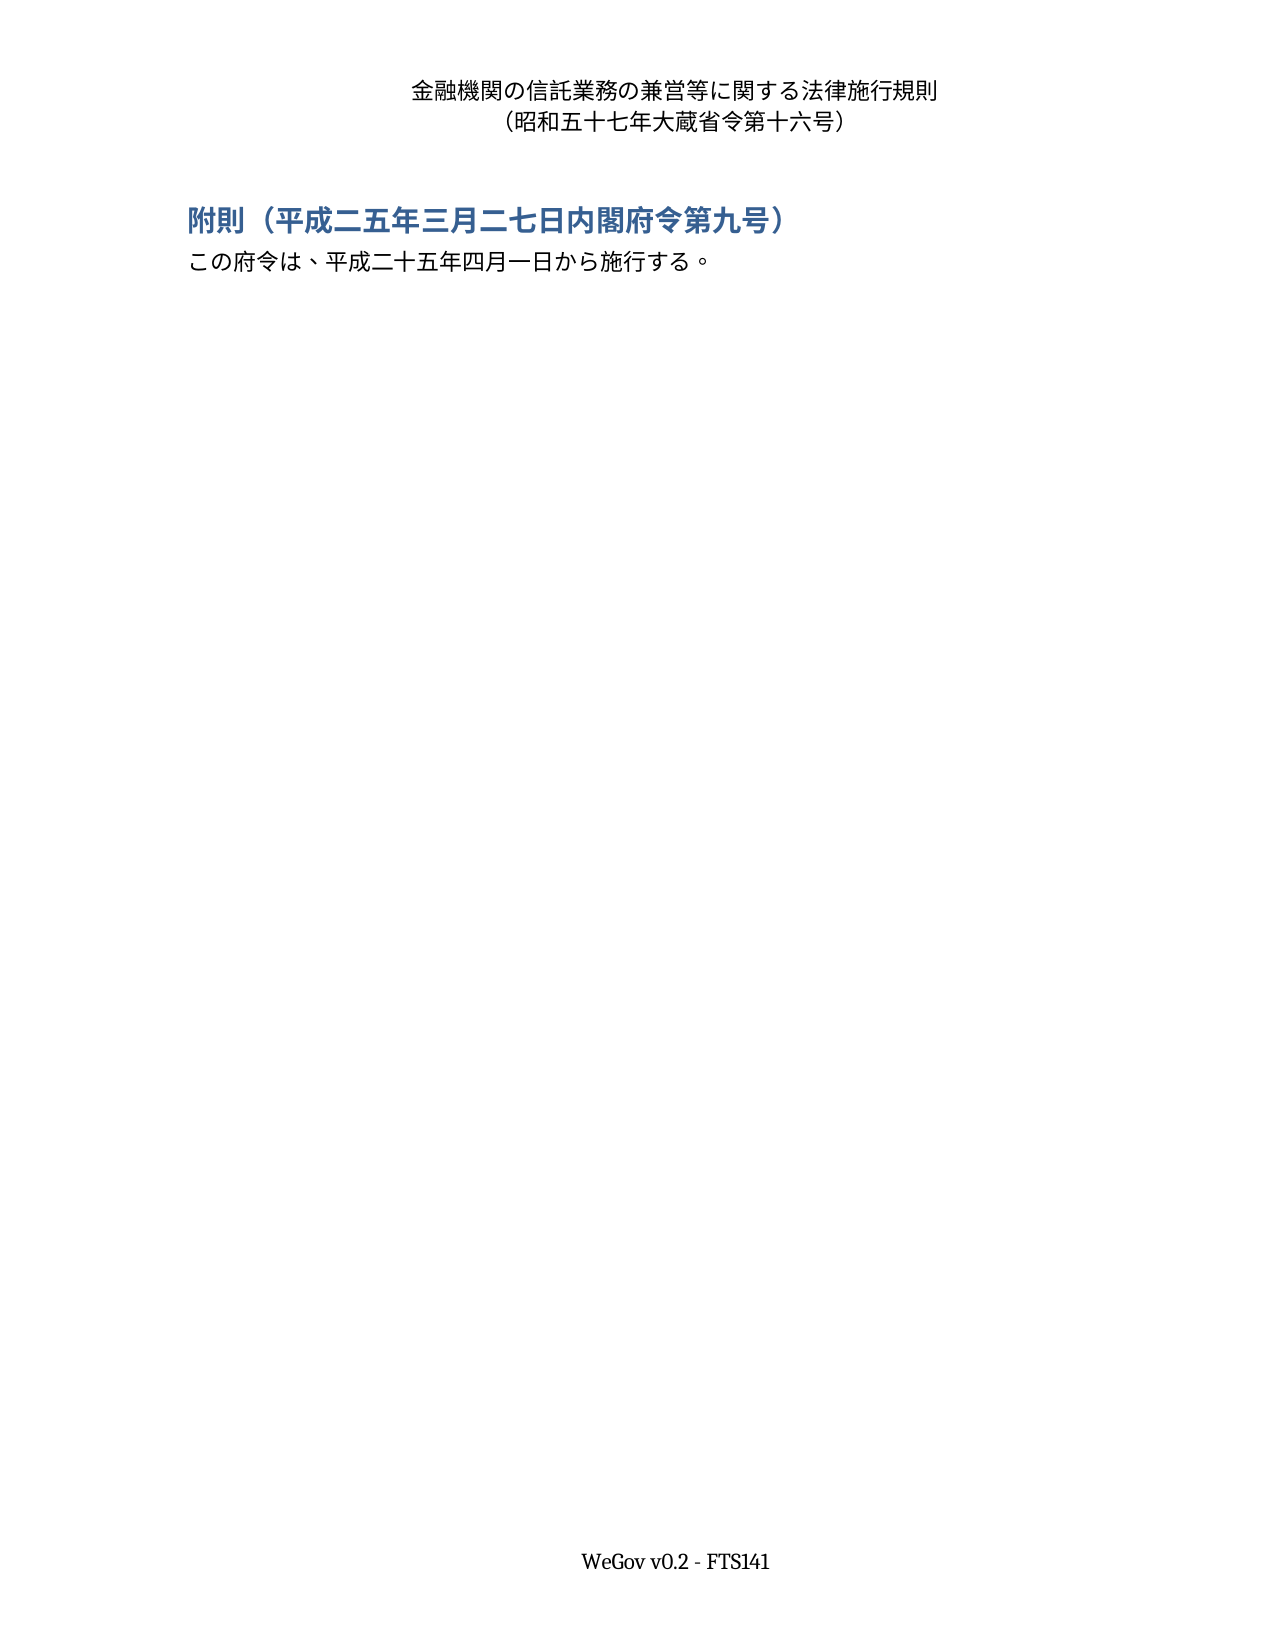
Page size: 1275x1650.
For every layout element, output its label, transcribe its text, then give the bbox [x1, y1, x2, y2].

text この府令は、平成二十五年四月一日から施行する。 [187, 246, 1087, 277]
subtitle 附則（平成二五年三月二七日内閣府令第九号） [187, 200, 1087, 240]
